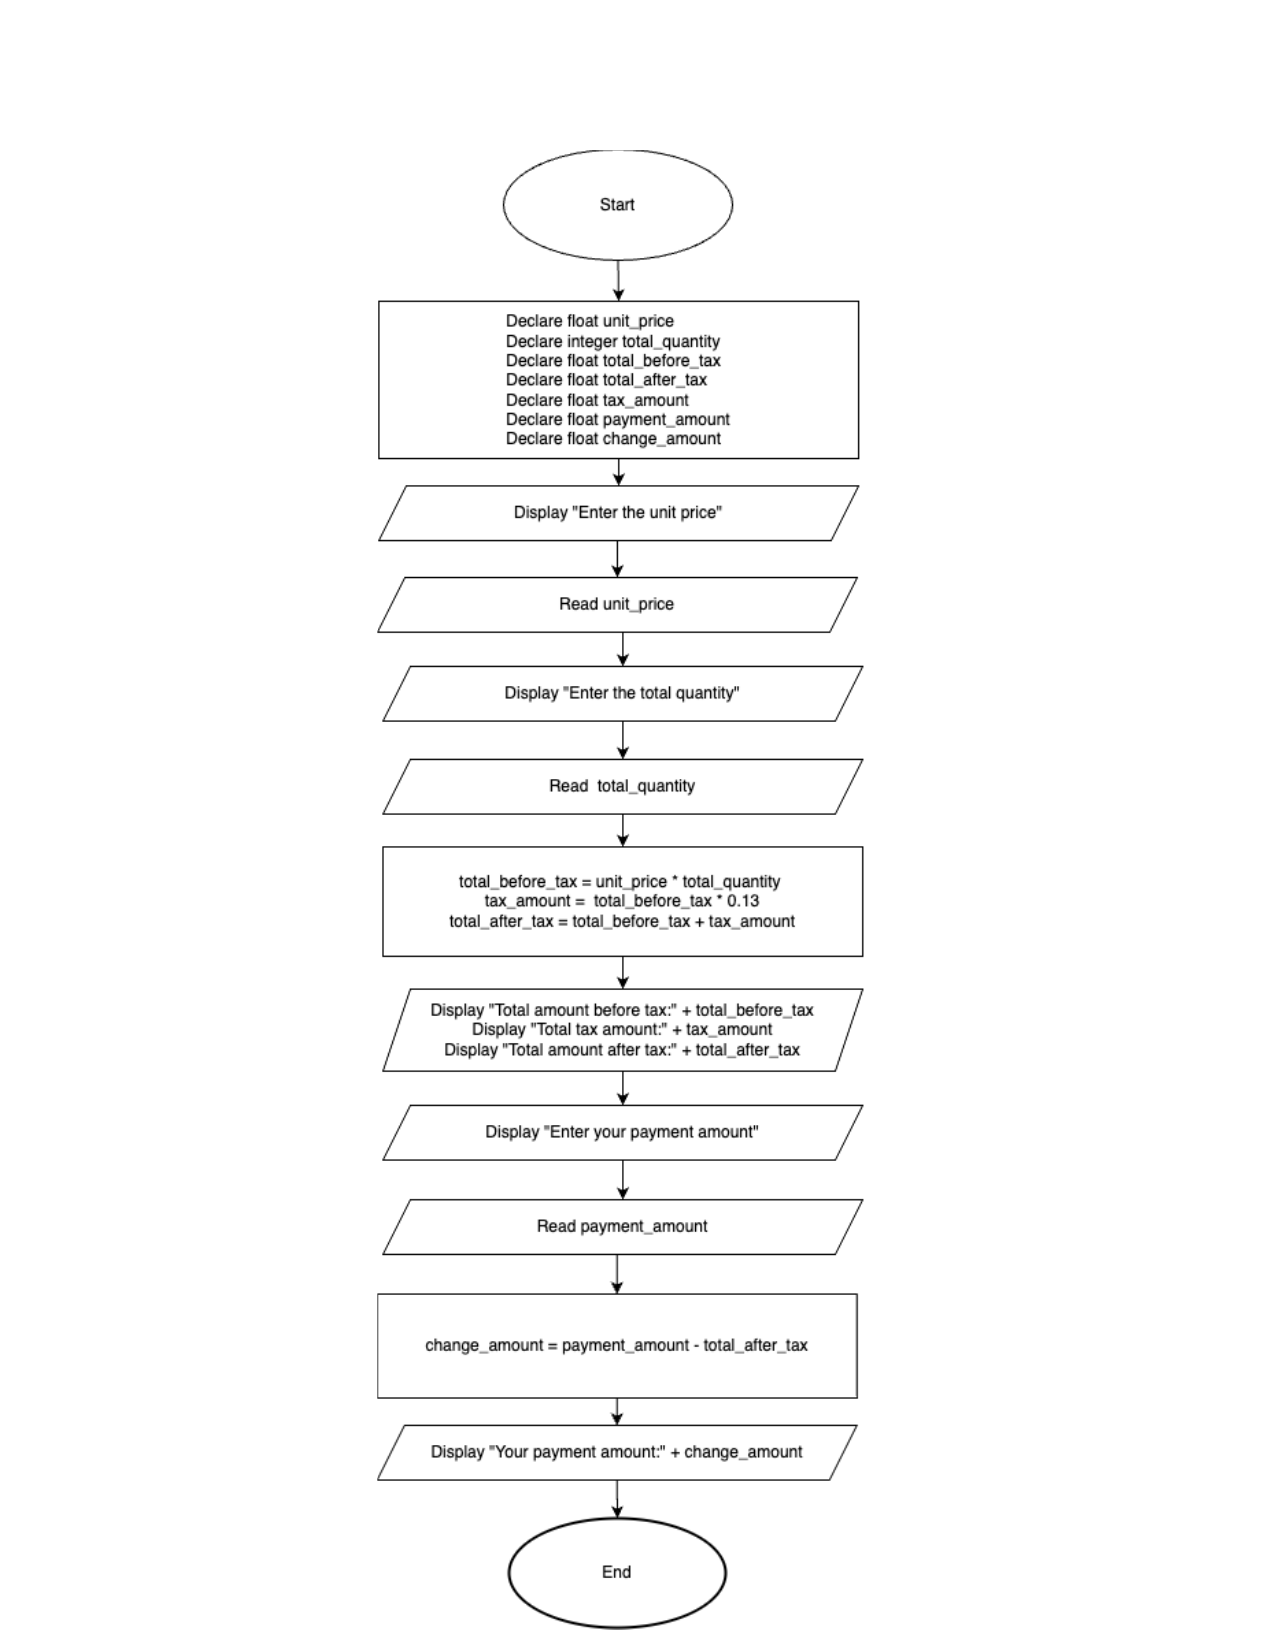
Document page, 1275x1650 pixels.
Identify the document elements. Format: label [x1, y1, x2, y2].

picture [377, 150, 865, 1630]
